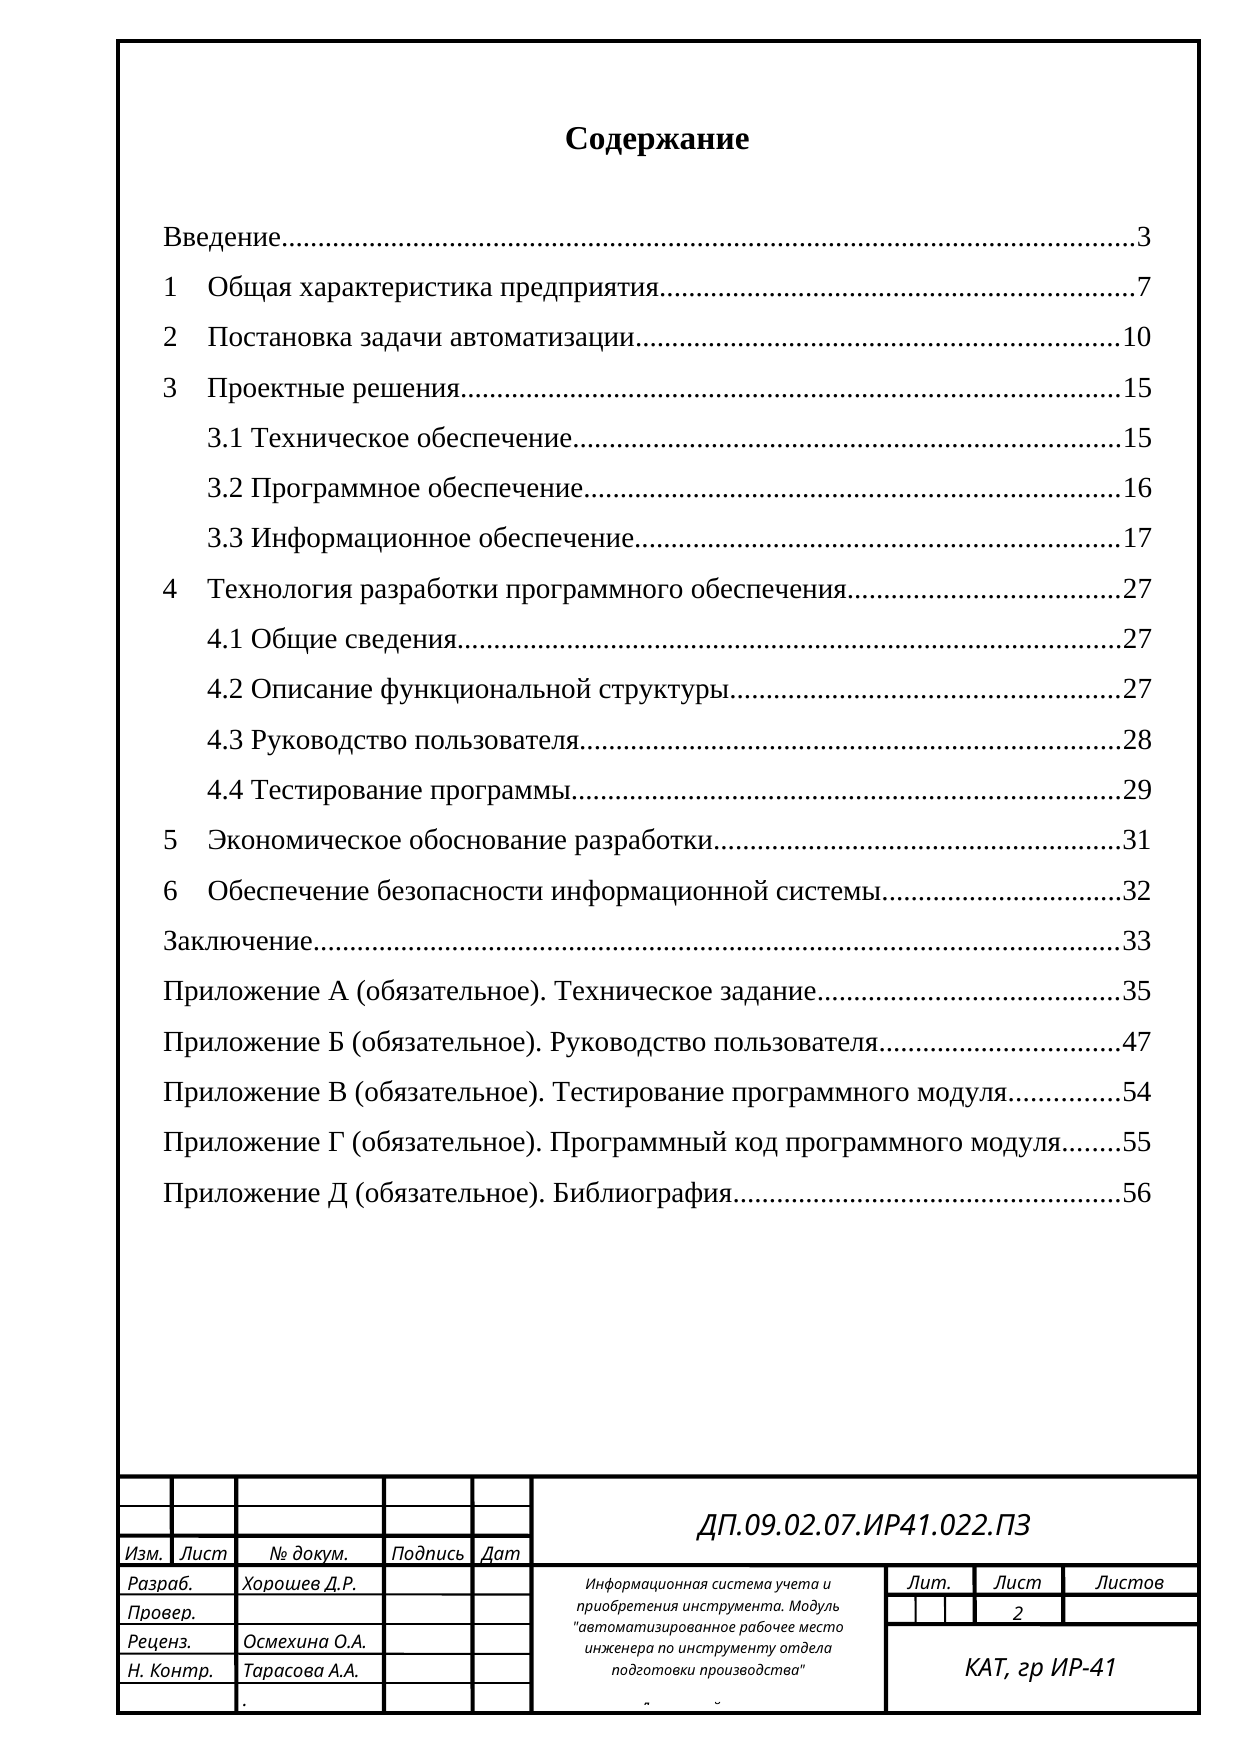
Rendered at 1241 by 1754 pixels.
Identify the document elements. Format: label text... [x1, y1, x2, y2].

text 4.2 Описание функциональной структуры 27 [162, 672, 1152, 705]
text Содержание [162, 118, 1152, 156]
text 3.3 Информационное обеспечение 17 [162, 521, 1152, 554]
text Приложение Д (обязательное). Библиография 56 [162, 1175, 1152, 1208]
text 4.1 Общие сведения 27 [162, 621, 1152, 655]
text Приложение Б (обязательное). Руководство пользователя 47 [162, 1024, 1152, 1057]
text Приложение В (обязательное). Тестирование программного модуля 54 [162, 1074, 1152, 1108]
text 4.4 Тестирование программы 29 [162, 772, 1152, 806]
text 3.2 Программное обеспечение 16 [162, 470, 1152, 504]
text Заключение 33 [162, 923, 1152, 957]
text 1 Общая характеристика предприятия 7 [162, 269, 1152, 303]
text 2 Постановка задачи автоматизации 10 [162, 319, 1152, 353]
text 3 Проектные решения 15 [162, 370, 1152, 403]
text 6 Обеспечение безопасности информационной системы 32 [162, 873, 1152, 906]
text Приложение Г (обязательное). Программный код программного модуля 55 [162, 1124, 1152, 1158]
text 5 Экономическое обоснование разработки 31 [162, 822, 1152, 856]
text Введение 3 [162, 219, 1152, 252]
text 3.1 Техническое обеспечение 15 [162, 420, 1152, 453]
text 4.3 Руководство пользователя 28 [162, 722, 1152, 755]
text Приложение А (обязательное). Техническое задание 35 [162, 973, 1152, 1007]
text 4 Технология разработки программного обеспечения 27 [162, 571, 1152, 604]
